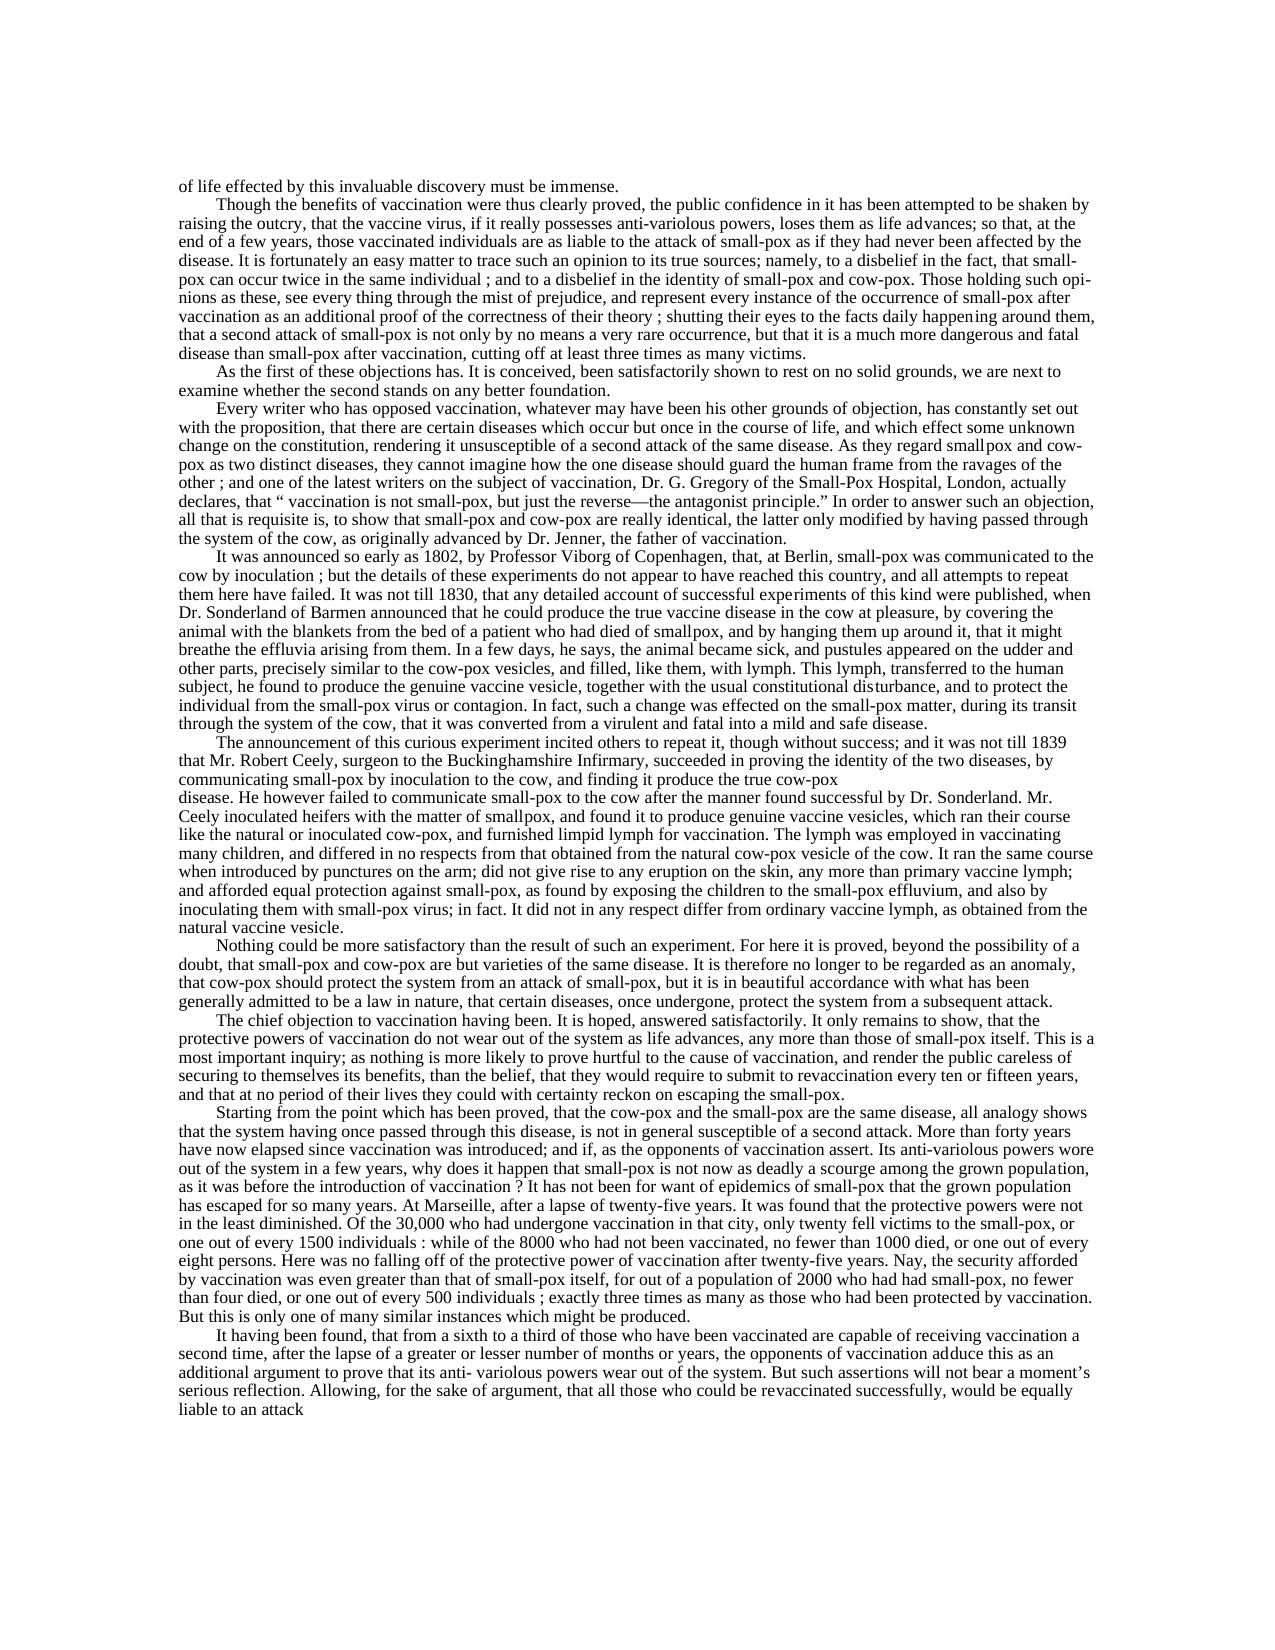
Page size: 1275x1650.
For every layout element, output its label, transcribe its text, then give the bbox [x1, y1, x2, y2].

text The announcement of this curious experiment incited others to repeat it, though without success; and it was not till 1839 that Mr. Robert Ceely, surgeon to the Buckinghamshire Infirmary, succeeded in proving the identity of the two diseases, by communicating small-pox by inoculation to the cow, and finding it produce the true cow-pox [178, 733, 1096, 789]
text Nothing could be more satisfactory than the result of such an experiment. For here it is proved, beyond the possibility of a doubt, that small-pox and cow-pox are but varieties of the same disease. It is therefore no longer to be regarded as an anomaly, that cow-pox should protect the system from an attack of small-pox, but it is in beautiful accordance with what has been generally admitted to be a law in nature, that certain diseases, once undergone, protect the system from a subsequent attack. [178, 937, 1096, 1011]
text It having been found, that from a sixth to a third of those who have been vaccinated are capable of receiving vaccination a second time, after the lapse of a greater or lesser number of months or years, the opponents of vaccination adduce this as an additional argument to prove that its anti- variolous powers wear out of the system. But such assertions will not bear a moment’s serious reflection. Allowing, for the sake of argument, that all those who could be revaccinated successfully, would be equally liable to an attack [178, 1326, 1096, 1419]
text Though the benefits of vaccination were thus clearly proved, the public confidence in it has been attempted to be shaken by raising the outcry, that the vaccine virus, if it really possesses anti-variolous powers, loses them as life advances; so that, at the end of a few years, those vaccinated individuals are as liable to the attack of small-pox as if they had never been affected by the disease. It is fortunately an easy matter to trace such an opinion to its true sources; namely, to a disbelief in the fact, that small-pox can occur twice in the same individual ; and to a disbelief in the identity of small-pox and cow-pox. Those holding such opinions as these, see every thing through the mist of prejudice, and represent every instance of the occurrence of small-pox after vaccination as an additional proof of the correctness of their theory ; shutting their eyes to the facts daily happening around them, that a second attack of small-pox is not only by no means a very rare occurrence, but that it is a much more dangerous and fatal disease than small-pox after vaccination, cutting off at least three times as many victims. [178, 196, 1096, 363]
text The chief objection to vaccination having been. It is hoped, answered satisfactorily. It only remains to show, that the protective powers of vaccination do not wear out of the system as life advances, any more than those of small-pox itself. This is a most important inquiry; as nothing is more likely to prove hurtful to the cause of vaccination, and render the public careless of securing to themselves its benefits, than the belief, that they would require to submit to revaccination every ten or fifteen years, and that at no period of their lives they could with certainty reckon on escaping the small-pox. [178, 1011, 1096, 1104]
text of life effected by this invaluable discovery must be immense. [178, 178, 1096, 196]
text As the first of these objections has. It is conceived, been satisfactorily shown to rest on no solid grounds, we are next to examine whether the second stands on any better foundation. [178, 363, 1096, 400]
text disease. He however failed to communicate small-pox to the cow after the manner found successful by Dr. Sonderland. Mr. Ceely inoculated heifers with the matter of smallpox, and found it to produce genuine vaccine vesicles, which ran their course like the natural or inoculated cow-pox, and furnished limpid lymph for vaccination. The lymph was employed in vaccinating many children, and differed in no respects from that obtained from the natural cow-pox vesicle of the cow. It ran the same course when introduced by punctures on the arm; did not give rise to any eruption on the skin, any more than primary vaccine lymph; and afforded equal protection against small-pox, as found by exposing the children to the small-pox effluvium, and also by inoculating them with small-pox virus; in fact. It did not in any respect differ from ordinary vaccine lymph, as obtained from the natural vaccine vesicle. [178, 789, 1096, 937]
text It was announced so early as 1802, by Professor Viborg of Copenhagen, that, at Berlin, small-pox was communicated to the cow by inoculation ; but the details of these experiments do not appear to have reached this country, and all attempts to repeat them here have failed. It was not till 1830, that any detailed account of successful experiments of this kind were published, when Dr. Sonderland of Barmen announced that he could produce the true vaccine disease in the cow at pleasure, by covering the animal with the blankets from the bed of a patient who had died of smallpox, and by hanging them up around it, that it might breathe the effluvia arising from them. In a few days, he says, the animal became sick, and pustules appeared on the udder and other parts, precisely similar to the cow-pox vesicles, and filled, like them, with lymph. This lymph, transferred to the human subject, he found to produce the genuine vaccine vesicle, together with the usual constitutional disturbance, and to protect the individual from the small-pox virus or contagion. In fact, such a change was effected on the small-pox matter, during its transit through the system of the cow, that it was converted from a virulent and fatal into a mild and safe disease. [178, 548, 1096, 733]
text Starting from the point which has been proved, that the cow-pox and the small-pox are the same disease, all analogy shows that the system having once passed through this disease, is not in general susceptible of a second attack. More than forty years have now elapsed since vaccination was introduced; and if, as the opponents of vaccination assert. Its anti-variolous powers wore out of the system in a few years, why does it happen that small-pox is not now as deadly a scourge among the grown population, as it was before the introduction of vaccination ? It has not been for want of epidemics of small-pox that the grown population has escaped for so many years. At Marseille, after a lapse of twenty-five years. It was found that the protective powers were not in the least diminished. Of the 30,000 who had undergone vaccination in that city, only twenty fell victims to the small-pox, or one out of every 1500 individuals : while of the 8000 who had not been vaccinated, no fewer than 1000 died, or one out of every eight persons. Here was no falling off of the protective power of vaccination after twenty-five years. Nay, the security afforded by vaccination was even greater than that of small-pox itself, for out of a population of 2000 who had had small-pox, no fewer than four died, or one out of every 500 individuals ; exactly three times as many as those who had been protected by vaccination. But this is only one of many similar instances which might be produced. [178, 1104, 1096, 1326]
text Every writer who has opposed vaccination, whatever may have been his other grounds of objection, has constantly set out with the proposition, that there are certain diseases which occur but once in the course of life, and which effect some unknown change on the constitution, rendering it unsusceptible of a second attack of the same disease. As they regard smallpox and cow-pox as two distinct diseases, they cannot imagine how the one disease should guard the human frame from the ravages of the other ; and one of the latest writers on the subject of vaccination, Dr. G. Gregory of the Small-Pox Hospital, London, actually declares, that “ vaccination is not small-pox, but just the reverse—the antagonist principle.” In order to answer such an objection, all that is requisite is, to show that small-pox and cow-pox are really identical, the latter only modified by having passed through the system of the cow, as originally advanced by Dr. Jenner, the father of vaccination. [178, 400, 1096, 548]
